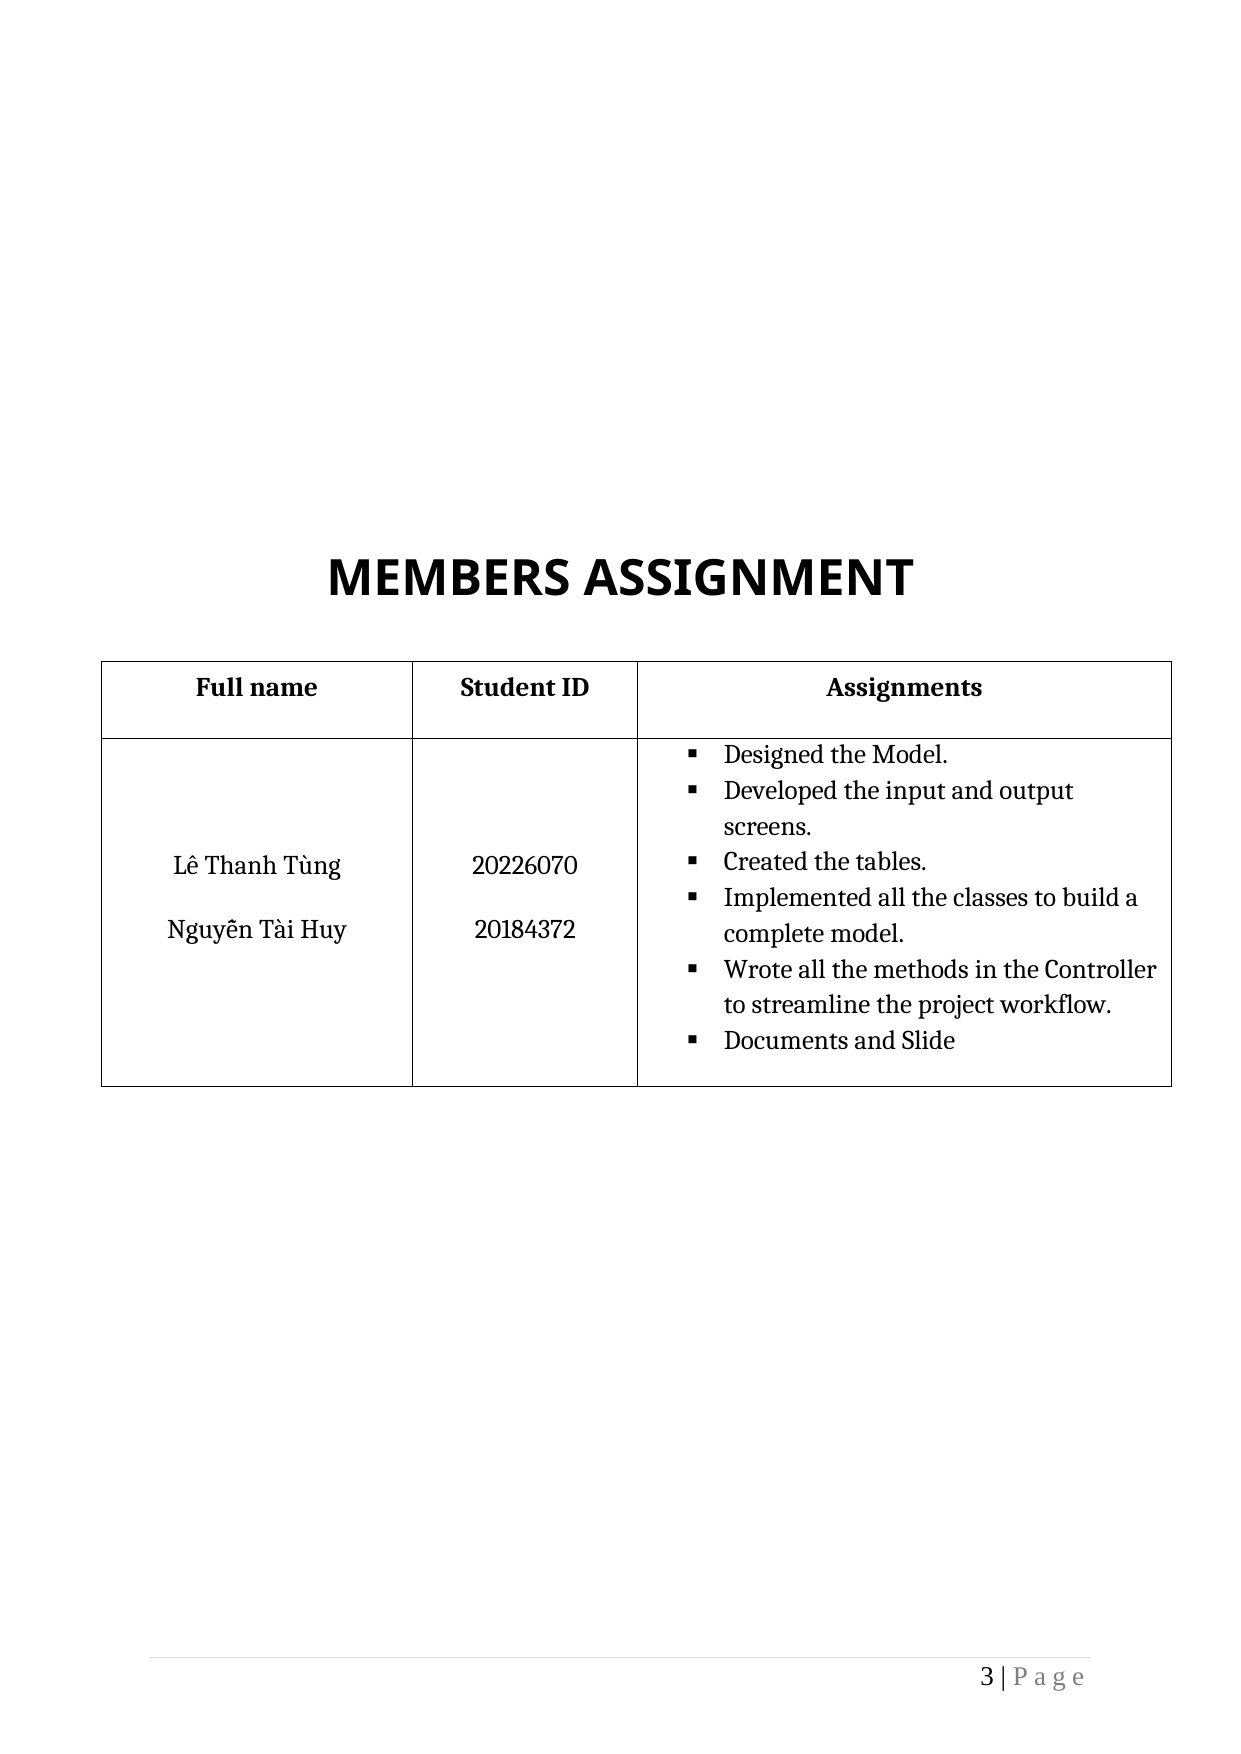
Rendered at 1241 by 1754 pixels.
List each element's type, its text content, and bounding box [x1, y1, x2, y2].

table_cell Lê Thanh Tùng Nguyễn Tài Huy [102, 739, 412, 1086]
table_cell 20226070 20184372 [413, 739, 637, 1086]
text MEMBERS ASSIGNMENT [150, 542, 1090, 610]
table_header Full name [102, 662, 412, 738]
table_header Assignments [638, 662, 1171, 738]
table_cell Designed the Model. Developed the input and output screens. Created the tables. Implemented all the classes to build a complete model. Wrote all the methods in the Controller to streamline the project workflow. Documents and Slide [638, 739, 1171, 1086]
table_header Student ID [413, 662, 637, 738]
